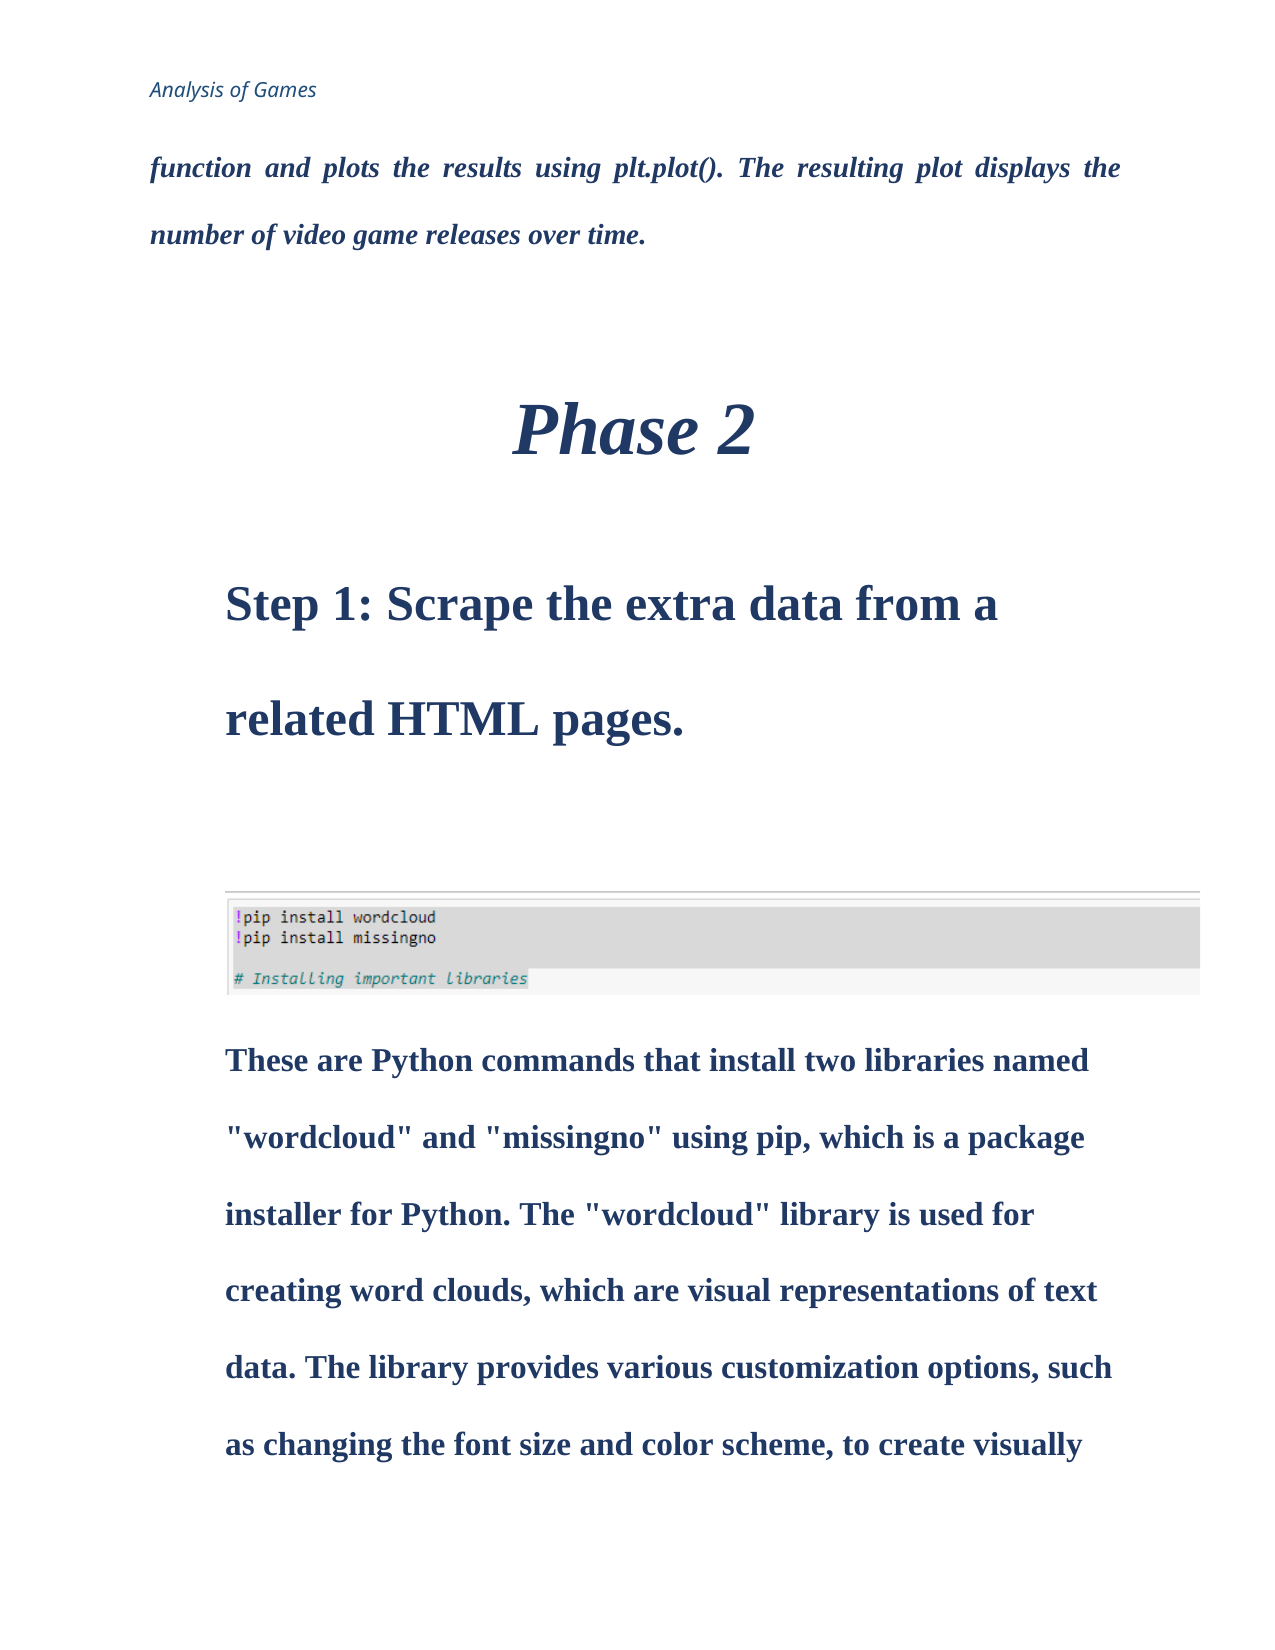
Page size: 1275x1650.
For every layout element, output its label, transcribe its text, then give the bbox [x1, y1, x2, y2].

text Step 1: Scrape the extra data from a related HTML pages. [225, 574, 1125, 890]
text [150, 150, 1125, 251]
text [225, 1040, 1125, 1462]
picture [225, 890, 1200, 995]
text Phase 2 [150, 384, 1125, 471]
